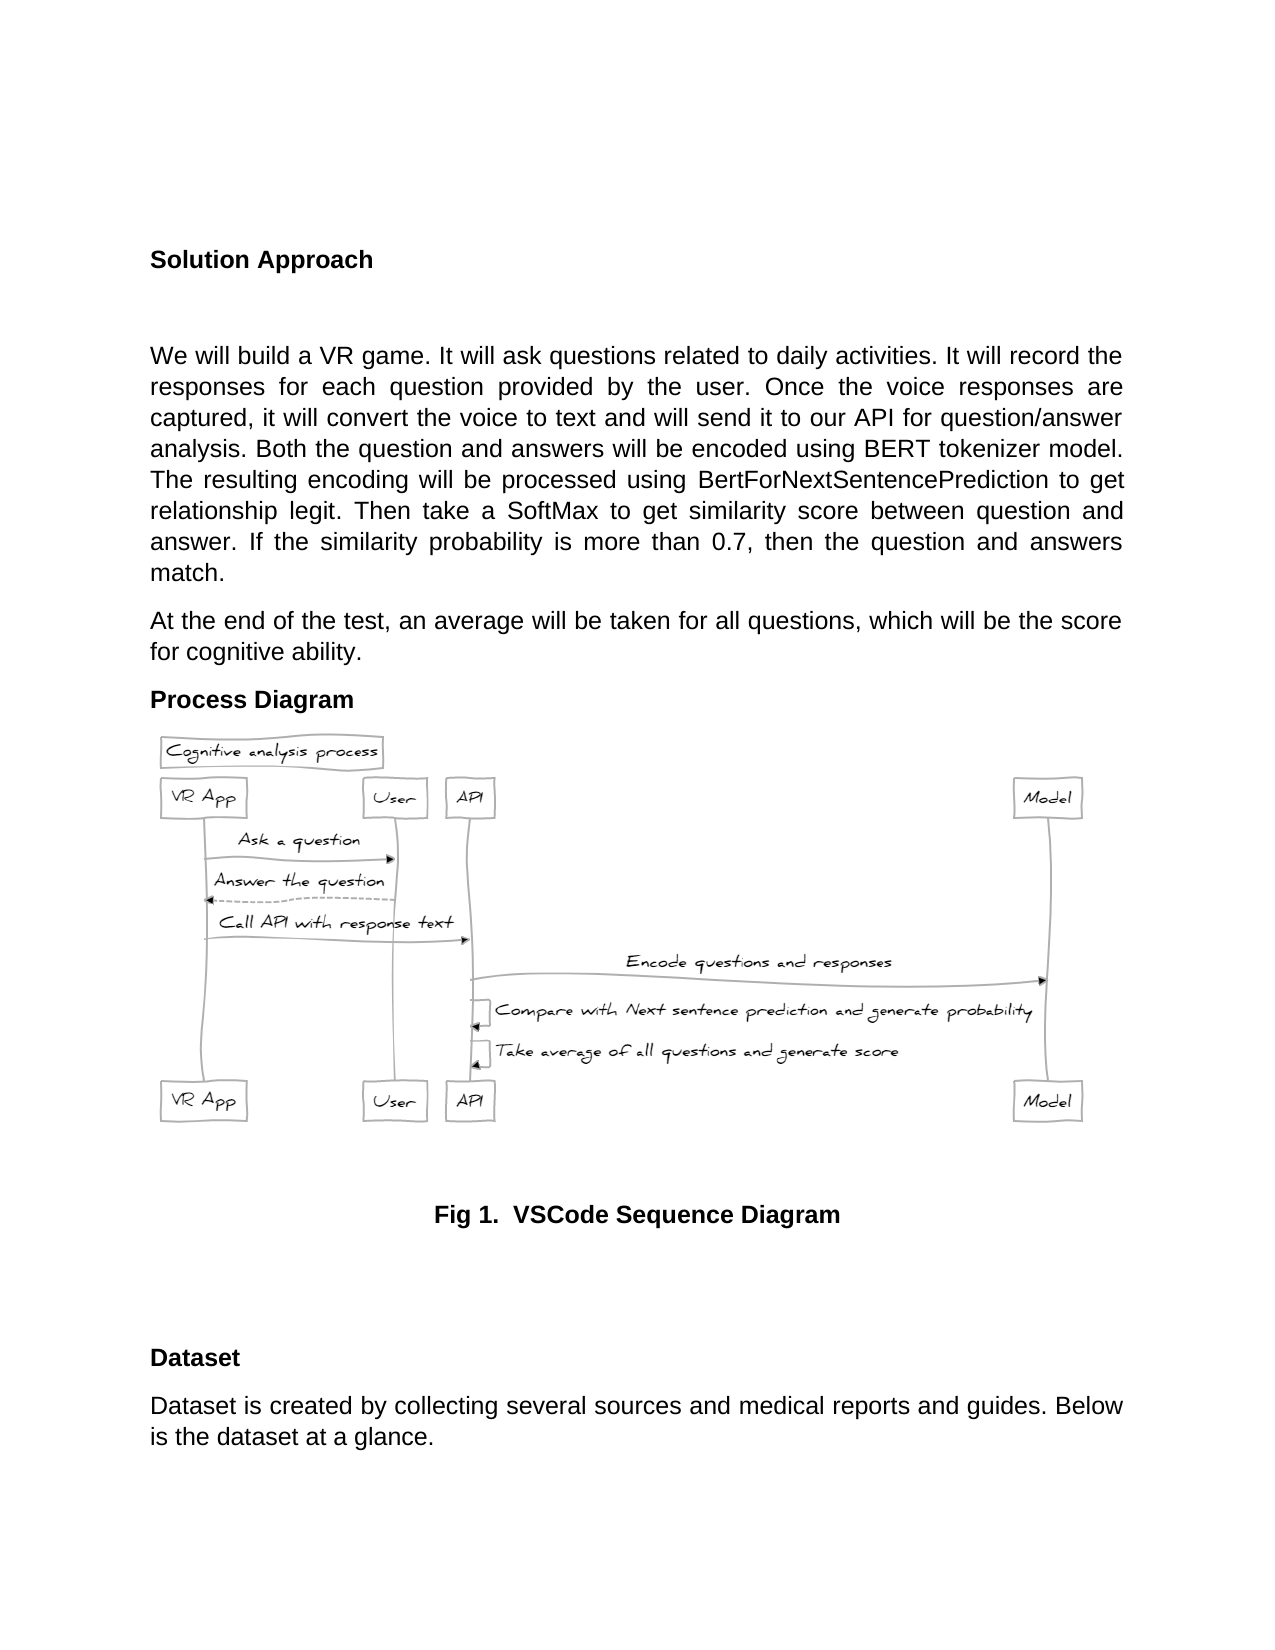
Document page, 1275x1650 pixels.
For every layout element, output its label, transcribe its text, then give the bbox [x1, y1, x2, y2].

text At the end of the test, an average will be taken for all questions, which will be the score for cognitive ability. [150, 606, 1125, 666]
text We will build a VR game. It will ask questions related to daily activities. It will record the responses for each question provided by the user. Once the voice responses are captured, it will convert the voice to text and will send it to our API for question/answer analysis. Both the question and answers will be encoded using BERT tokenizer model. The resulting encoding will be processed using BertForNextSentencePrediction to get relationship legit. Then take a SoftMax to get similarity score between question and answer. If the similarity probability is more than 0.7, then the question and answers match. [150, 341, 1125, 587]
text Dataset is created by collecting several sources and medical reports and guides. Below is the dataset at a glance. [150, 1391, 1125, 1451]
text Solution Approach [150, 245, 1125, 274]
text Fig 1. VSCode Sequence Diagram [150, 1179, 1125, 1229]
picture [150, 732, 1125, 1179]
text Dataset [150, 1343, 1125, 1372]
text Process Diagram [150, 684, 1125, 713]
